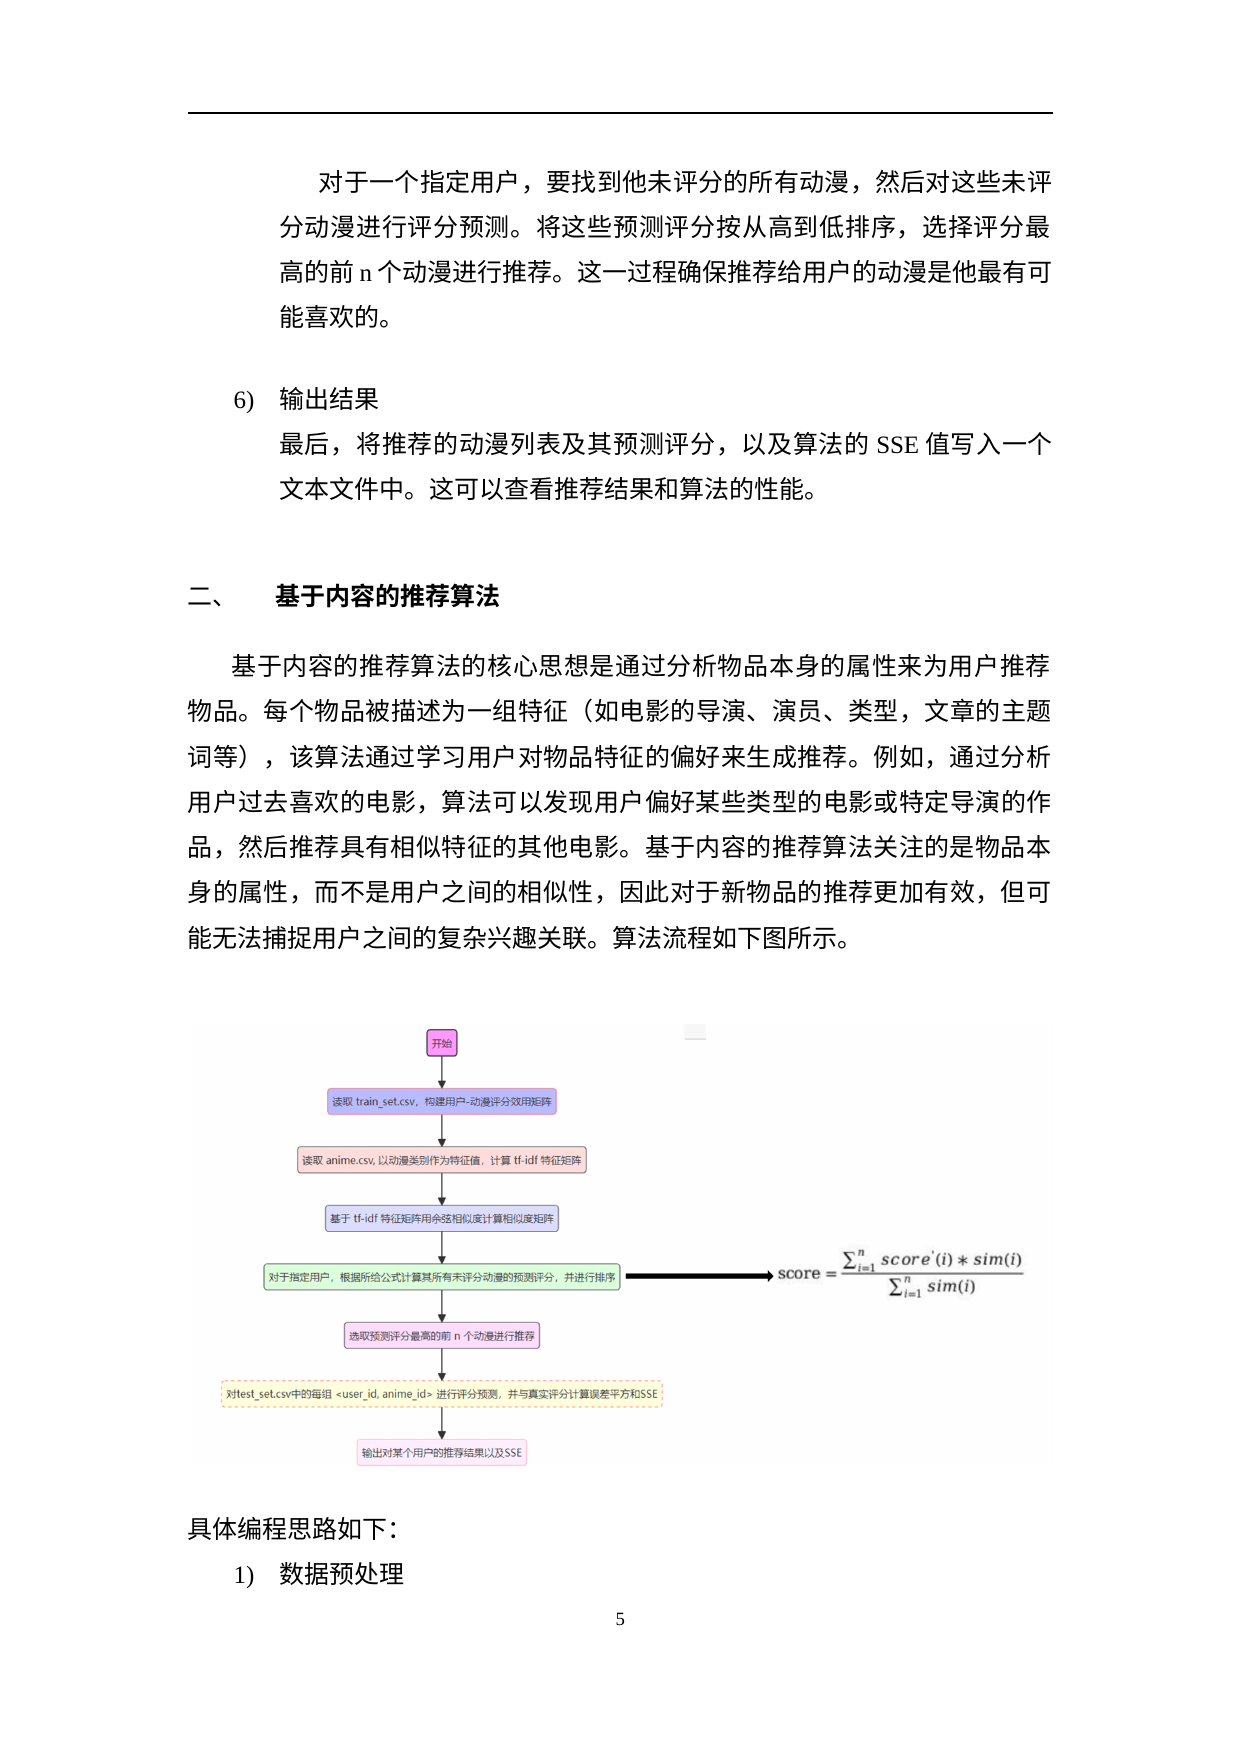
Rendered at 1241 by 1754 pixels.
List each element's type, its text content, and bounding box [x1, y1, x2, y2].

list 基于内容的推荐算法的核心思想是通过分析物品本身的属性来为用户推荐物品。每个物品被描述为一组特征（如电影的导演、演员、类型，文章的主题词等），该算法通过学习用户对物品特征的偏好来生成推荐。例如，通过分析用户过去喜欢的电影，算法可以发现用户偏好某些类型的电影或特定导演的作品，然后推荐具有相似特征的其他电影。基于内容的推荐算法关注的是物品本身的属性，而不是用户之间的相似性，因此对于新物品的推荐更加有效，但可能无法捕捉用户之间的复杂兴趣关联。算法流程如下图所示。 [187, 646, 1053, 954]
list 对于一个指定用户，要找到他未评分的所有动漫，然后对这些未评分动漫进行评分预测。将这些预测评分按从高到低排序，选择评分最高的前n个动漫进行推荐。这一过程确保推荐给用户的动漫是他最有可能喜欢的。 [279, 162, 1053, 334]
list 数据预处理 [233, 1555, 1053, 1591]
list 具体编程思路如下： [187, 1469, 1053, 1546]
list 输出结果 [233, 379, 1053, 415]
picture [187, 1024, 1053, 1469]
list 基于内容的推荐算法 [187, 576, 1053, 612]
list 最后，将推荐的动漫列表及其预测评分，以及算法的SSE值写入一个文本文件中。这可以查看推荐结果和算法的性能。 [279, 424, 1053, 506]
